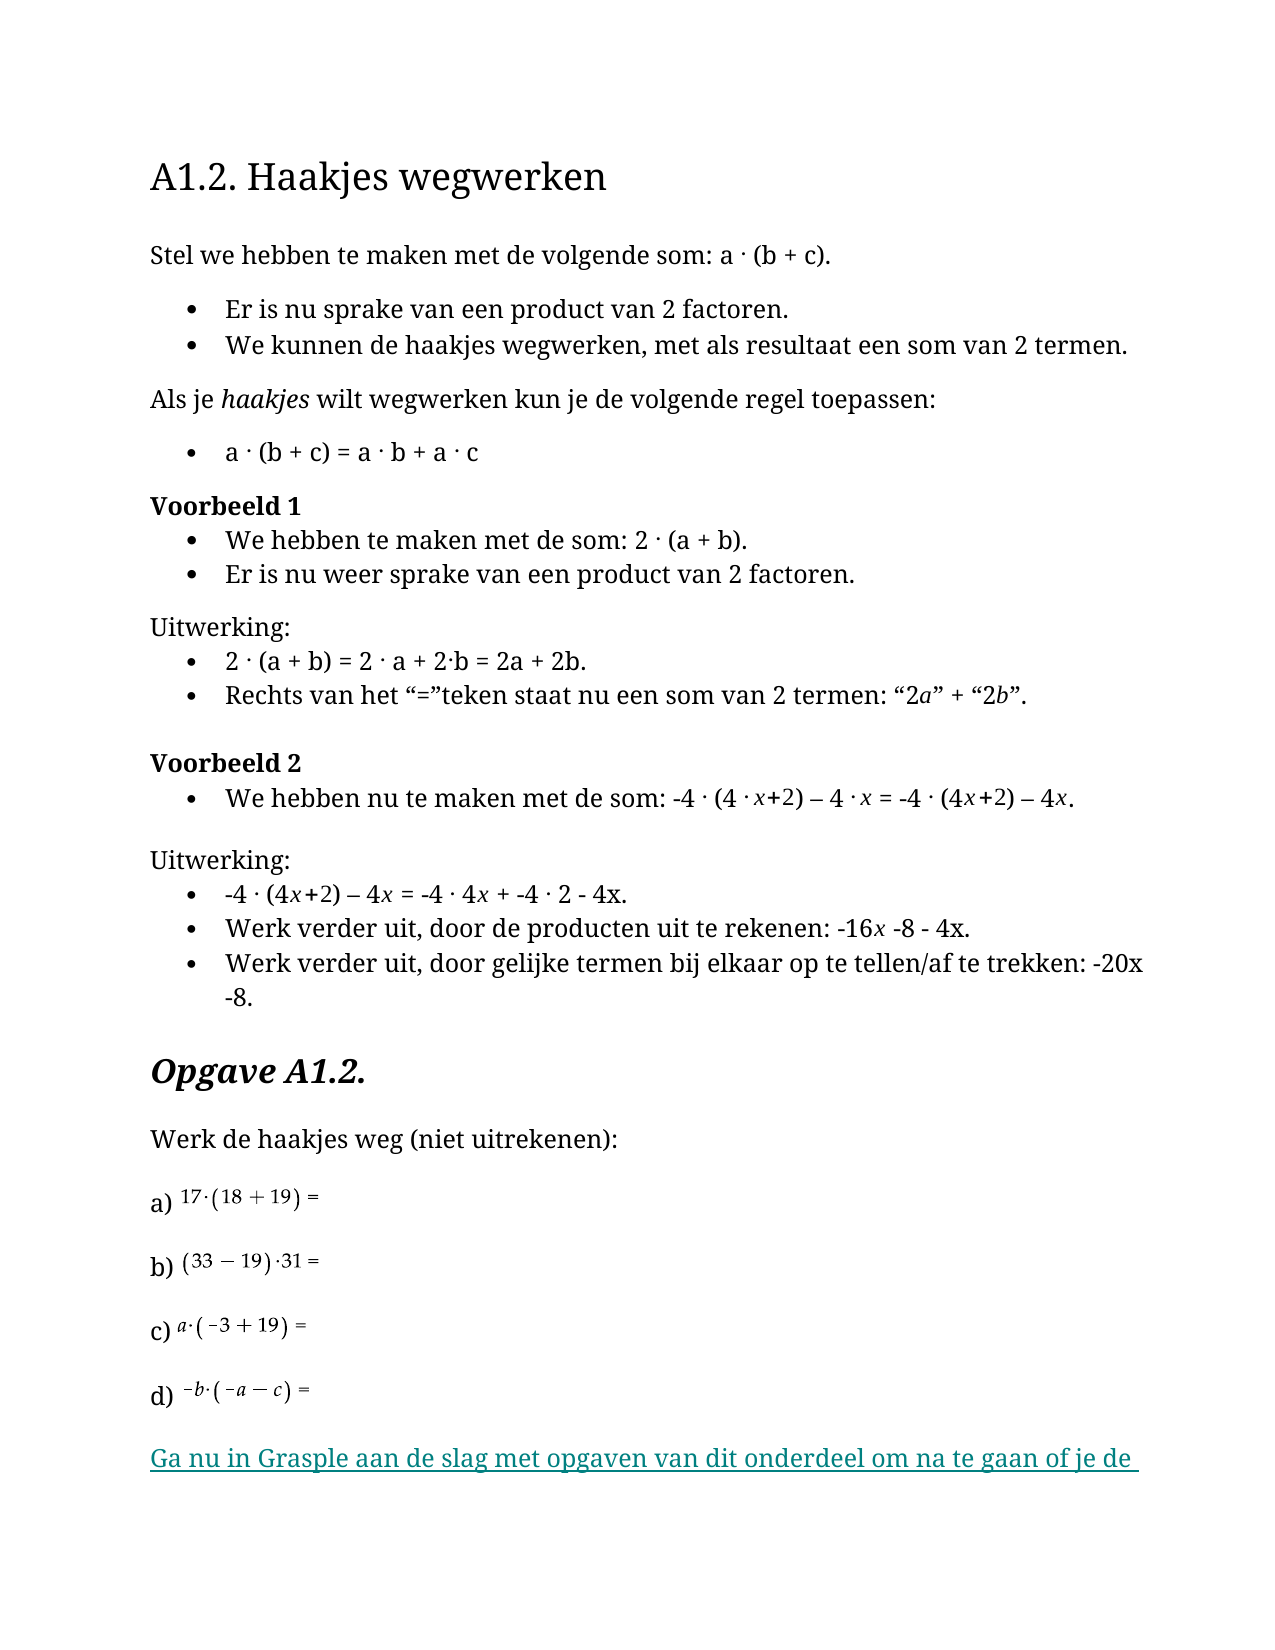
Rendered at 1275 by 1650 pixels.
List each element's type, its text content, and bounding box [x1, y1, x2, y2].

list 2 (a + b) = 2 a + 2b = 2a + 2b. [187, 644, 1152, 678]
text d) [150, 1377, 1152, 1412]
text Uitwerking: [150, 610, 1152, 644]
list Er is nu sprake van een product van 2 factoren. [187, 291, 1152, 325]
list Werk verder uit, door gelijke termen bij elkaar op te tellen/af te trekken: -20x -8. [187, 945, 1152, 1013]
text a) [150, 1184, 1152, 1220]
text Werk de haakjes weg (niet uitrekenen): [150, 1122, 1152, 1156]
list a (b + c) = a b + a c [187, 435, 1152, 469]
text b) [150, 1248, 1152, 1284]
list -4 (4) – 4 = -4 4 + -4 2 - 4x. [187, 877, 1152, 911]
list We hebben te maken met de som: 2 (a + b). [187, 522, 1152, 556]
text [150, 1441, 1152, 1475]
list Er is nu weer sprake van een product van 2 factoren. [187, 556, 1152, 591]
text Voorbeeld 1 [150, 488, 1152, 522]
text Stel we hebben te maken met de volgende som: a (b + c). [150, 201, 1152, 272]
text Uitwerking: [150, 843, 1152, 877]
list We kunnen de haakjes wegwerken, met als resultaat een som van 2 termen. [187, 328, 1152, 362]
list Werk verder uit, door de producten uit te rekenen: -16 -8 - 4x. [187, 911, 1152, 945]
text A1.2. Haakjes wegwerken [150, 150, 1152, 201]
subtitle Opgave A1.2. [150, 1047, 1152, 1093]
list We hebben nu te maken met de som: -4 (4 ) – 4 = -4 (4) – 4. [187, 780, 1152, 814]
text Als je haakjes wilt wegwerken kun je de volgende regel toepassen: [150, 381, 1152, 416]
text Voorbeeld 2 [150, 746, 1152, 780]
text c) [150, 1313, 1152, 1348]
list Rechts van het “=”teken staat nu een som van 2 termen: “2” + “2”. [187, 678, 1152, 712]
